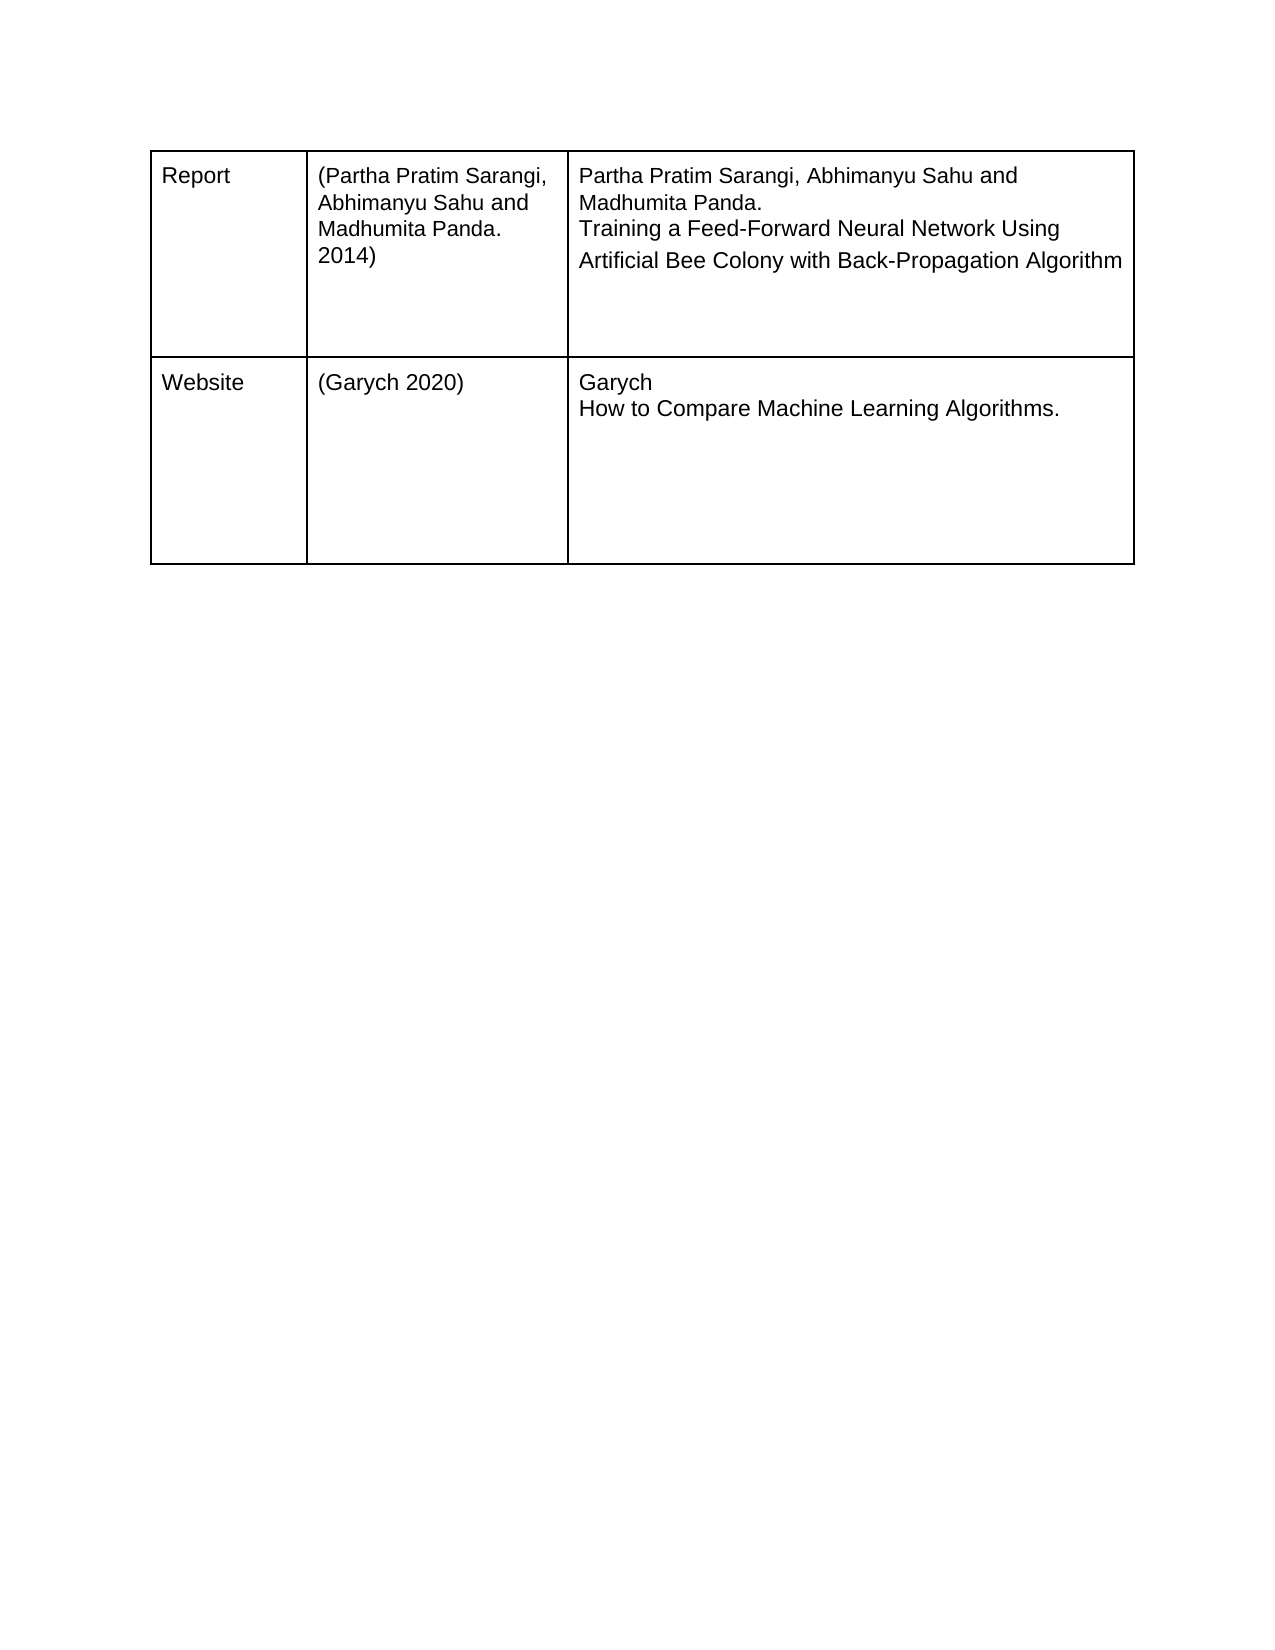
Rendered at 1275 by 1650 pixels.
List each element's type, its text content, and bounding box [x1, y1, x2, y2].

table_cell Website [152, 358, 306, 562]
table_cell Report [152, 152, 306, 356]
table_cell Garych How to Compare Machine Learning Algorithms. [569, 358, 1133, 562]
table_cell Partha Pratim Sarangi, Abhimanyu Sahu and Madhumita Panda. Training a Feed-Forward Neural Network Using Artificial Bee Colony with Back-Propagation Algorithm [569, 152, 1133, 356]
table_cell (Garych 2020) [308, 358, 567, 562]
table_cell (Partha Pratim Sarangi, Abhimanyu Sahu and Madhumita Panda. 2014) [308, 152, 567, 356]
